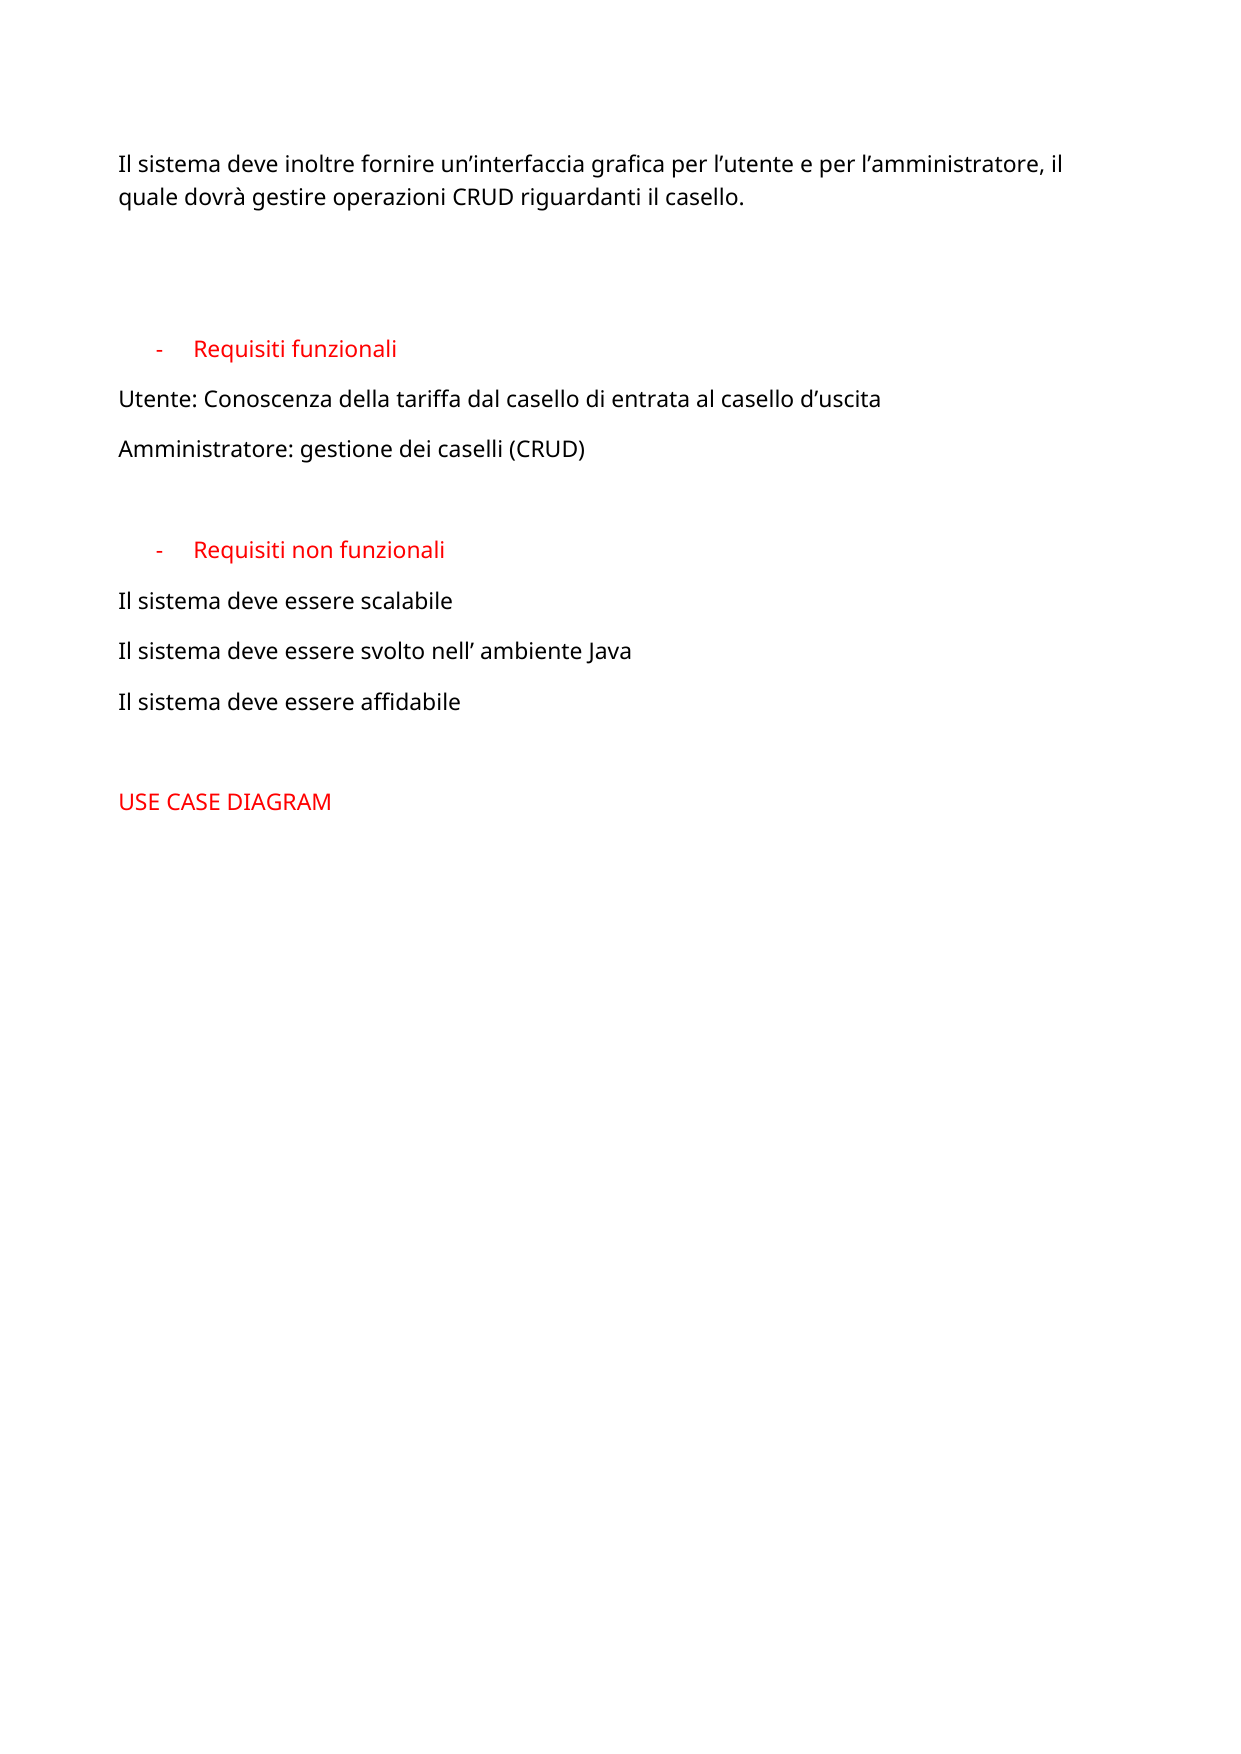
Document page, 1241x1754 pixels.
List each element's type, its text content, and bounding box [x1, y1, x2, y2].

text Il sistema deve essere affidabile [118, 686, 1122, 717]
list Requisiti non funzionali [156, 534, 1122, 566]
text Utente: Conoscenza della tariffa dal casello di entrata al casello d’uscita [118, 383, 1122, 414]
text Il sistema deve essere svolto nell’ ambiente Java [118, 635, 1122, 666]
text Il sistema deve essere scalabile [118, 585, 1122, 616]
text USE CASE DIAGRAM [118, 786, 1122, 818]
list Requisiti funzionali [156, 333, 1122, 364]
text Amministratore: gestione dei caselli (CRUD) [118, 433, 1122, 465]
